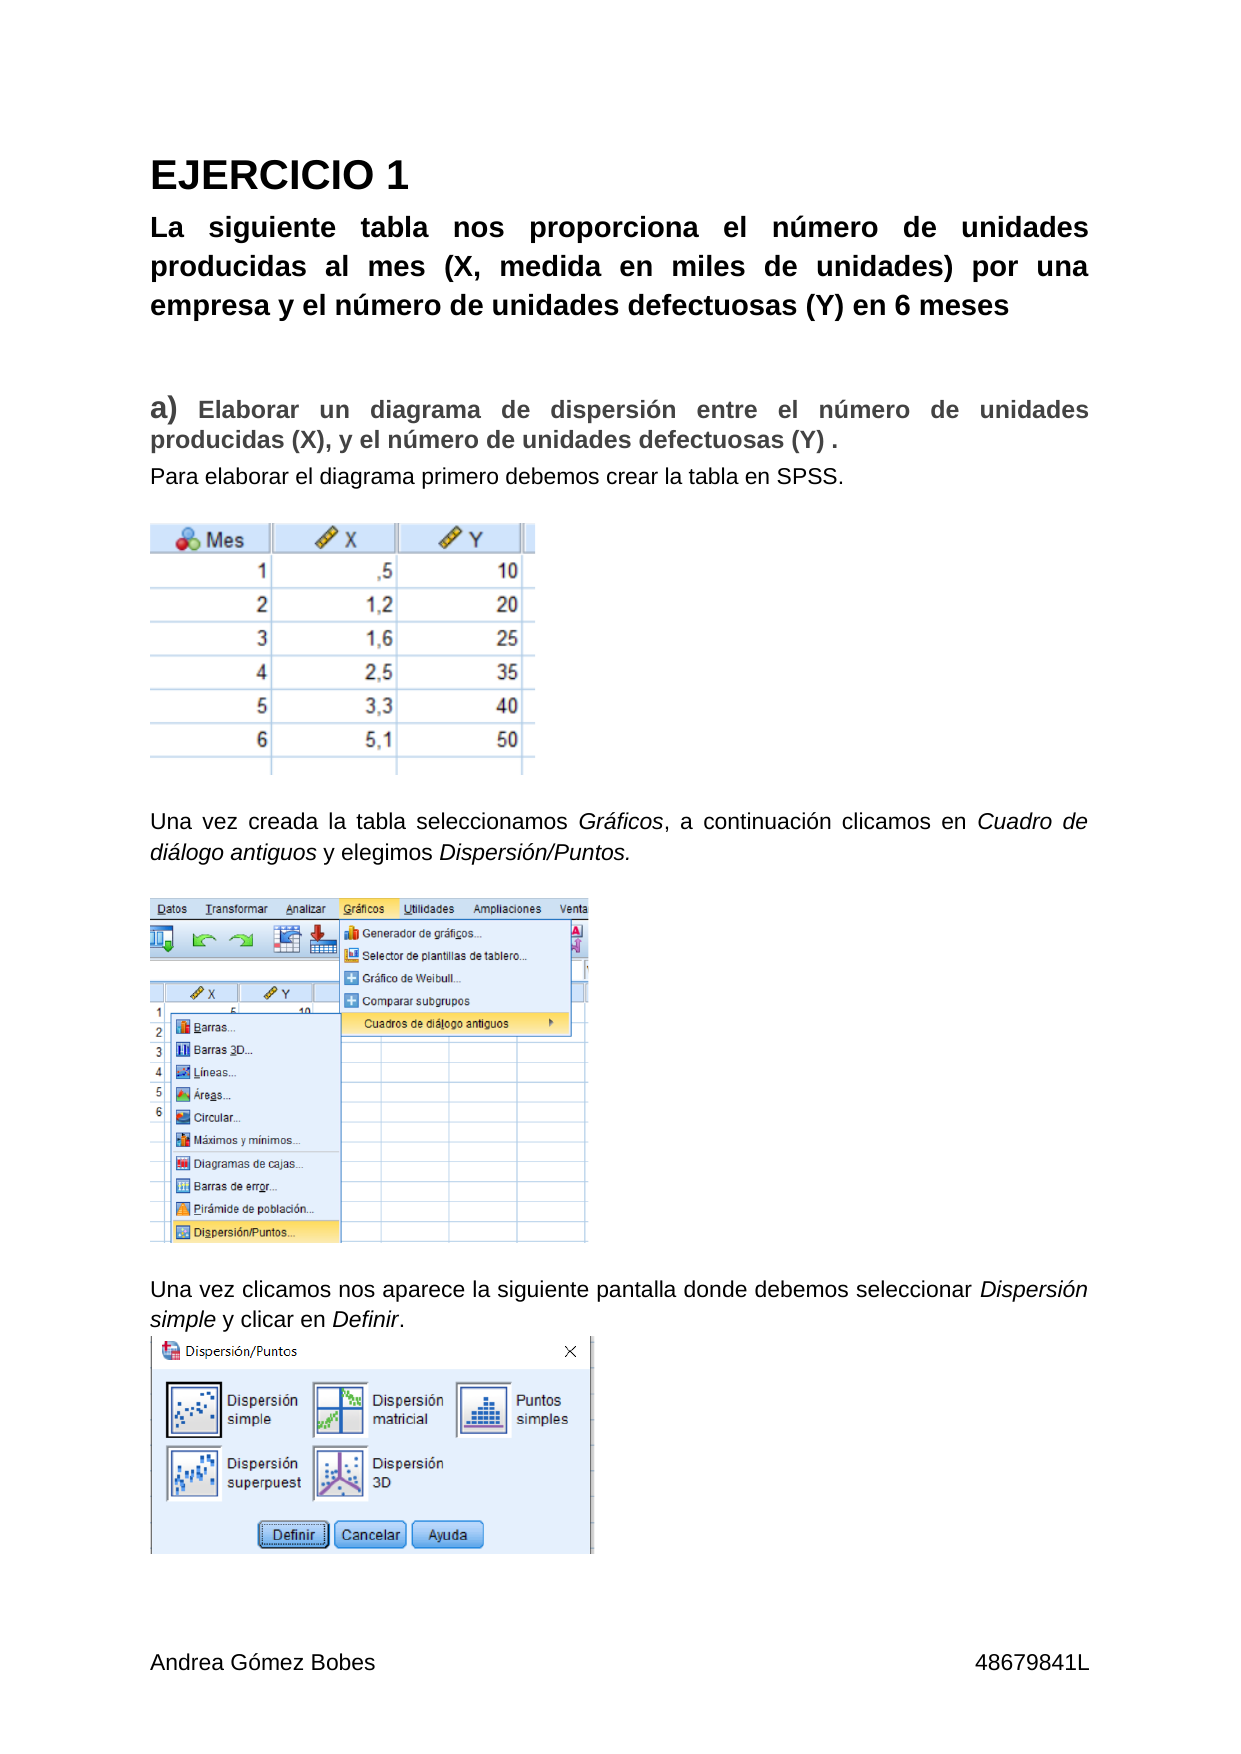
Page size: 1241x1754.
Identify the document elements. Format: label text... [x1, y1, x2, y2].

subtitle a) Elaborar un diagrama de dispersión entre el número de unidades producidas (X), y el número de unidades defectuosas (Y) . [150, 389, 1090, 454]
text La siguiente tabla nos proporciona el número de unidades producidas al mes (X, medida en miles de unidades) por una empresa y el número de unidades defectuosas (Y) en 6 meses [150, 210, 1090, 321]
picture [150, 1336, 595, 1554]
text Una vez creada la tabla seleccionamos Gráficos, a continuación clicamos en Cuadro de diálogo antiguos y elegimos Dispersión/Puntos. [150, 808, 1090, 865]
picture [150, 523, 536, 775]
text Para elaborar el diagrama primero debemos crear la tabla en SPSS. [150, 463, 1090, 489]
subtitle EJERCICIO 1 [150, 150, 1090, 198]
picture [150, 898, 589, 1243]
text Una vez clicamos nos aparece la siguiente pantalla donde debemos seleccionar Dispersión simple y clicar en Definir. [150, 1276, 1090, 1333]
